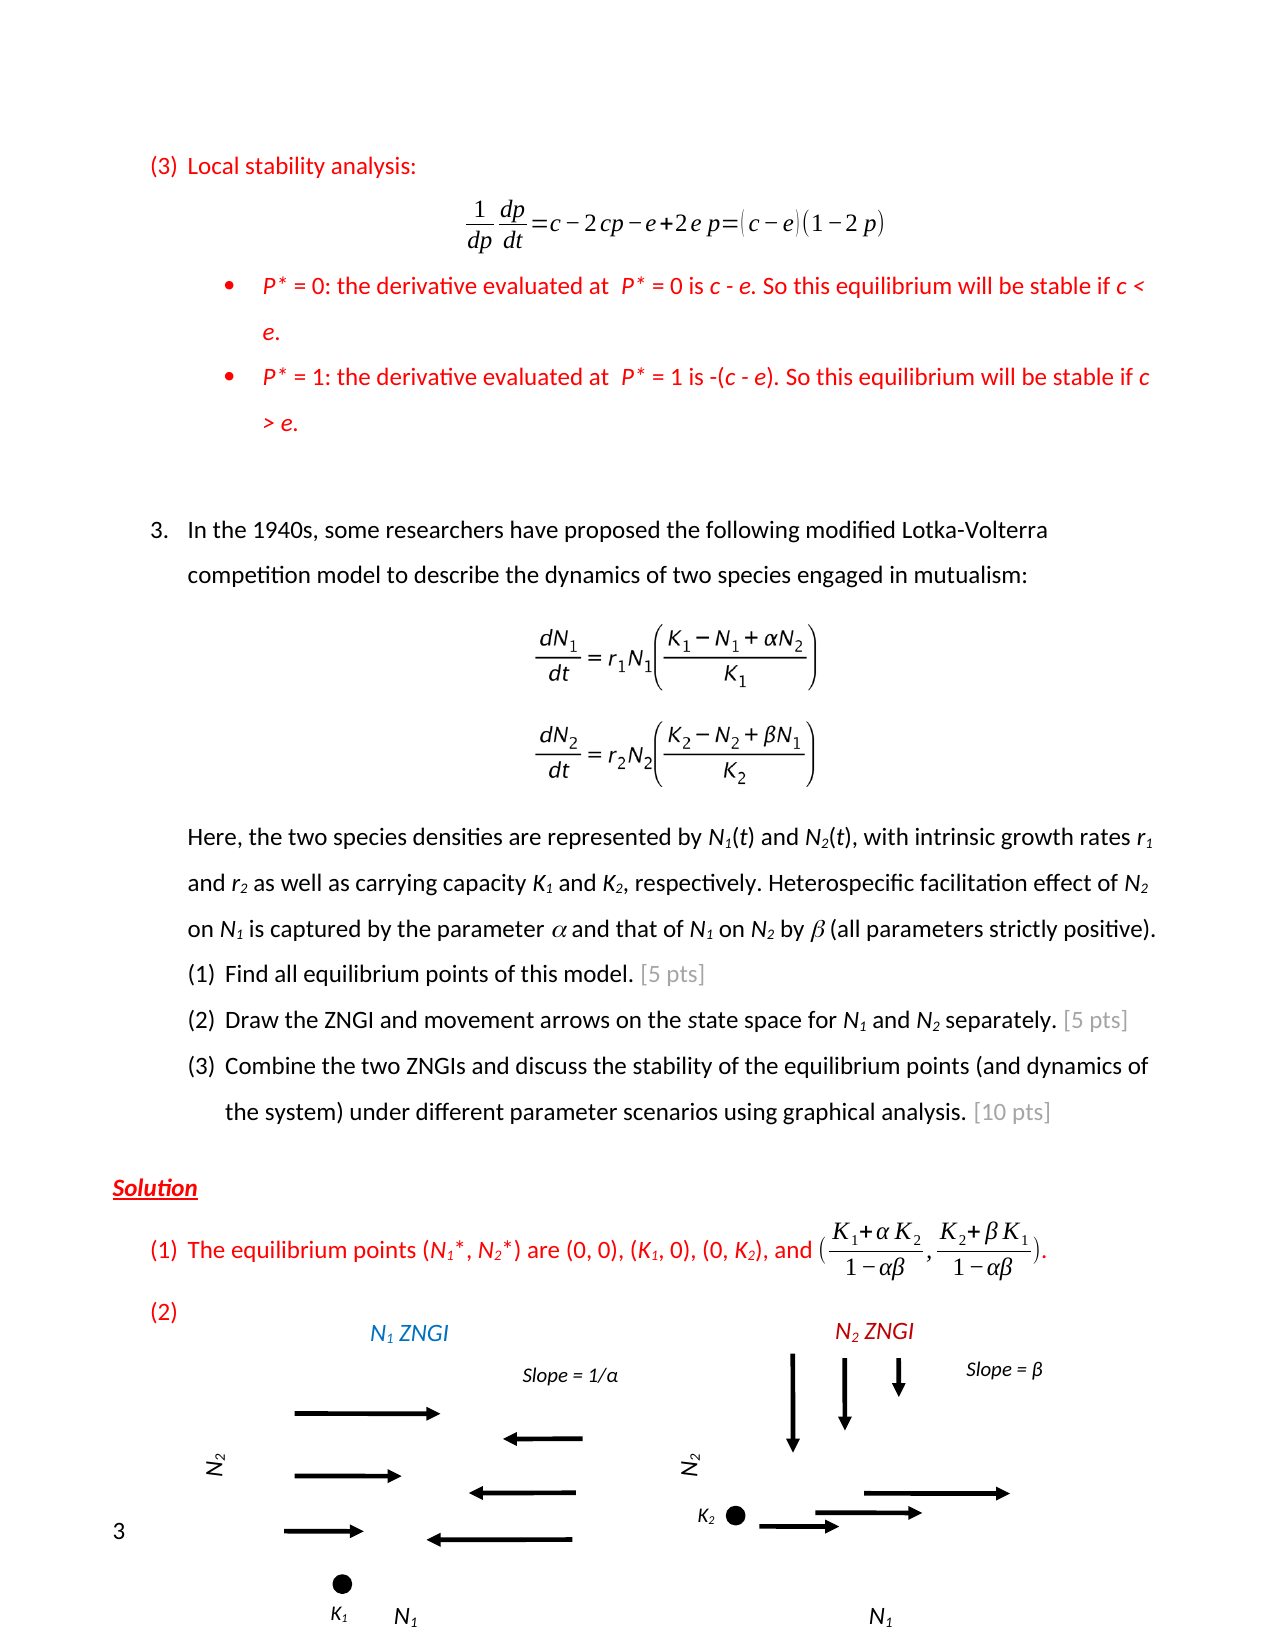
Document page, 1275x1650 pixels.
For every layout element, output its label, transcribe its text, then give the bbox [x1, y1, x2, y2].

list Combine the two ZNGIs and discuss the stability of the equilibrium points (and dynamics of the system) under different parameter scenarios using graphical analysis. [10 pts] [187, 1050, 1162, 1126]
picture [533, 624, 817, 787]
list P* = 0: the derivative evaluated at P* = 0 is c - e. So this equilibrium will be stable if c < e. [225, 270, 1162, 346]
list In the 1940s, some researchers have proposed the following modified Lotka-Volterra competition model to describe the dynamics of two species engaged in mutualism: [150, 514, 1162, 590]
list P* = 1: the derivative evaluated at P* = 1 is -(c - e). So this equilibrium will be stable if c > e. [225, 361, 1162, 438]
list Here, the two species densities are represented by N1(t) and N2(t), with intrinsic growth rates r1 and r2 as well as carrying capacity K1 and K2, respectively. Heterospecific facilitation effect of N2 on N1 is captured by the parameter  and that of N1 on N2 by  (all parameters strictly positive). [187, 821, 1162, 943]
list Local stability analysis: [150, 150, 1162, 181]
text Solution [112, 1172, 1162, 1202]
list Draw the ZNGI and movement arrows on the state space for N1 and N2 separately. [5 pts] [187, 1004, 1162, 1035]
list Find all equilibrium points of this model. [5 pts] [187, 958, 1162, 989]
list The equilibrium points (N1*, N2*) are (0, 0), (K1, 0), (0, K2), and . [150, 1218, 1162, 1280]
